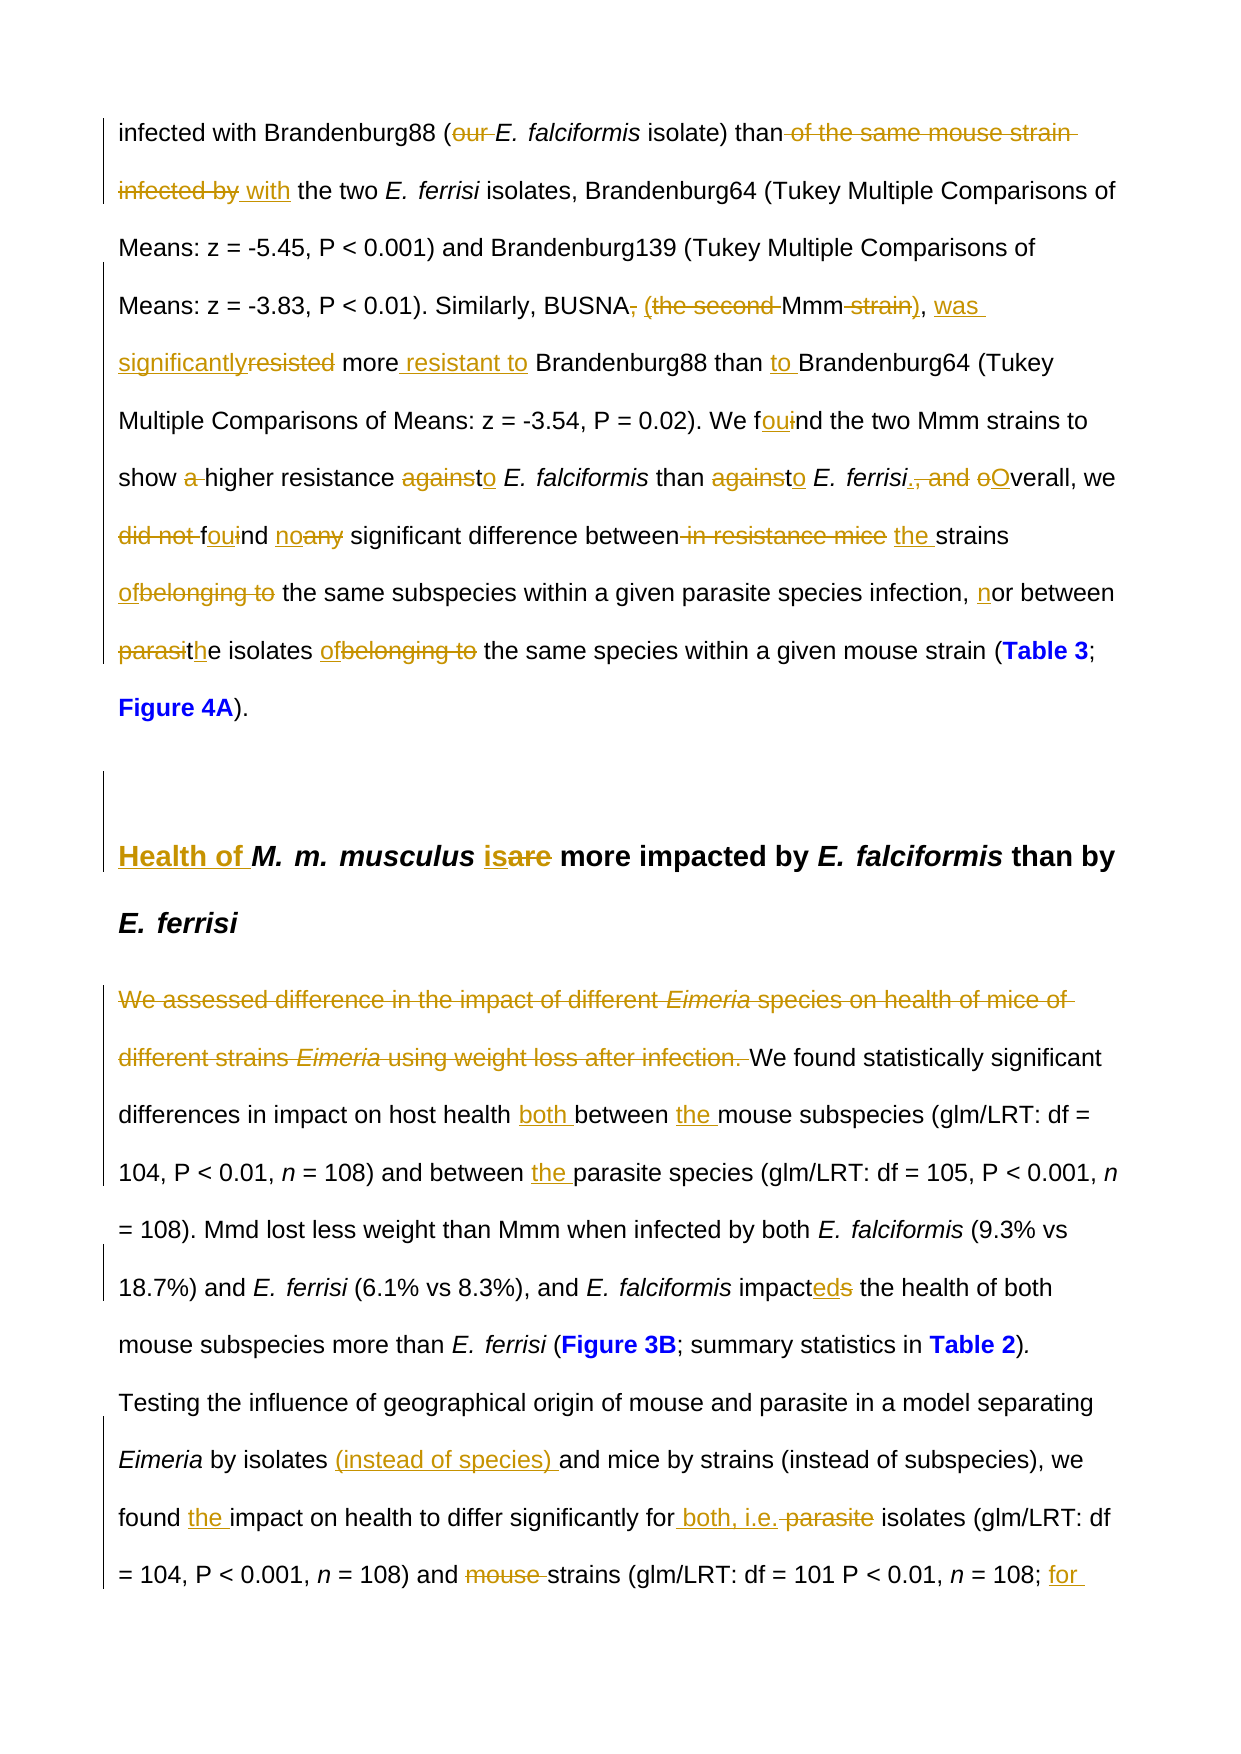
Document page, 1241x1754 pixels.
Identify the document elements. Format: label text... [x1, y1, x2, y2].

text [118, 1388, 1122, 1589]
text We found statistically significant differences in impact on host health between mouse subspecies (glm/LRT: df = 104, P < 0.01, n = 108) and between parasite species (glm/LRT: df = 105, P < 0.001, n = 108). Mmd lost less weight than Mmm when infected by both E. falciformis (9.3% vs 18.7%) and E. ferrisi (6.1% vs 8.3%), and E. falciformis impact the health of both mouse subspecies more than E. ferrisi (Figure 3B; summary statistics in Table 2). [118, 985, 1122, 1359]
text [118, 118, 1122, 722]
subtitle M. m. musculus more impacted by E. falciformis than by E. ferrisi [118, 771, 1122, 939]
